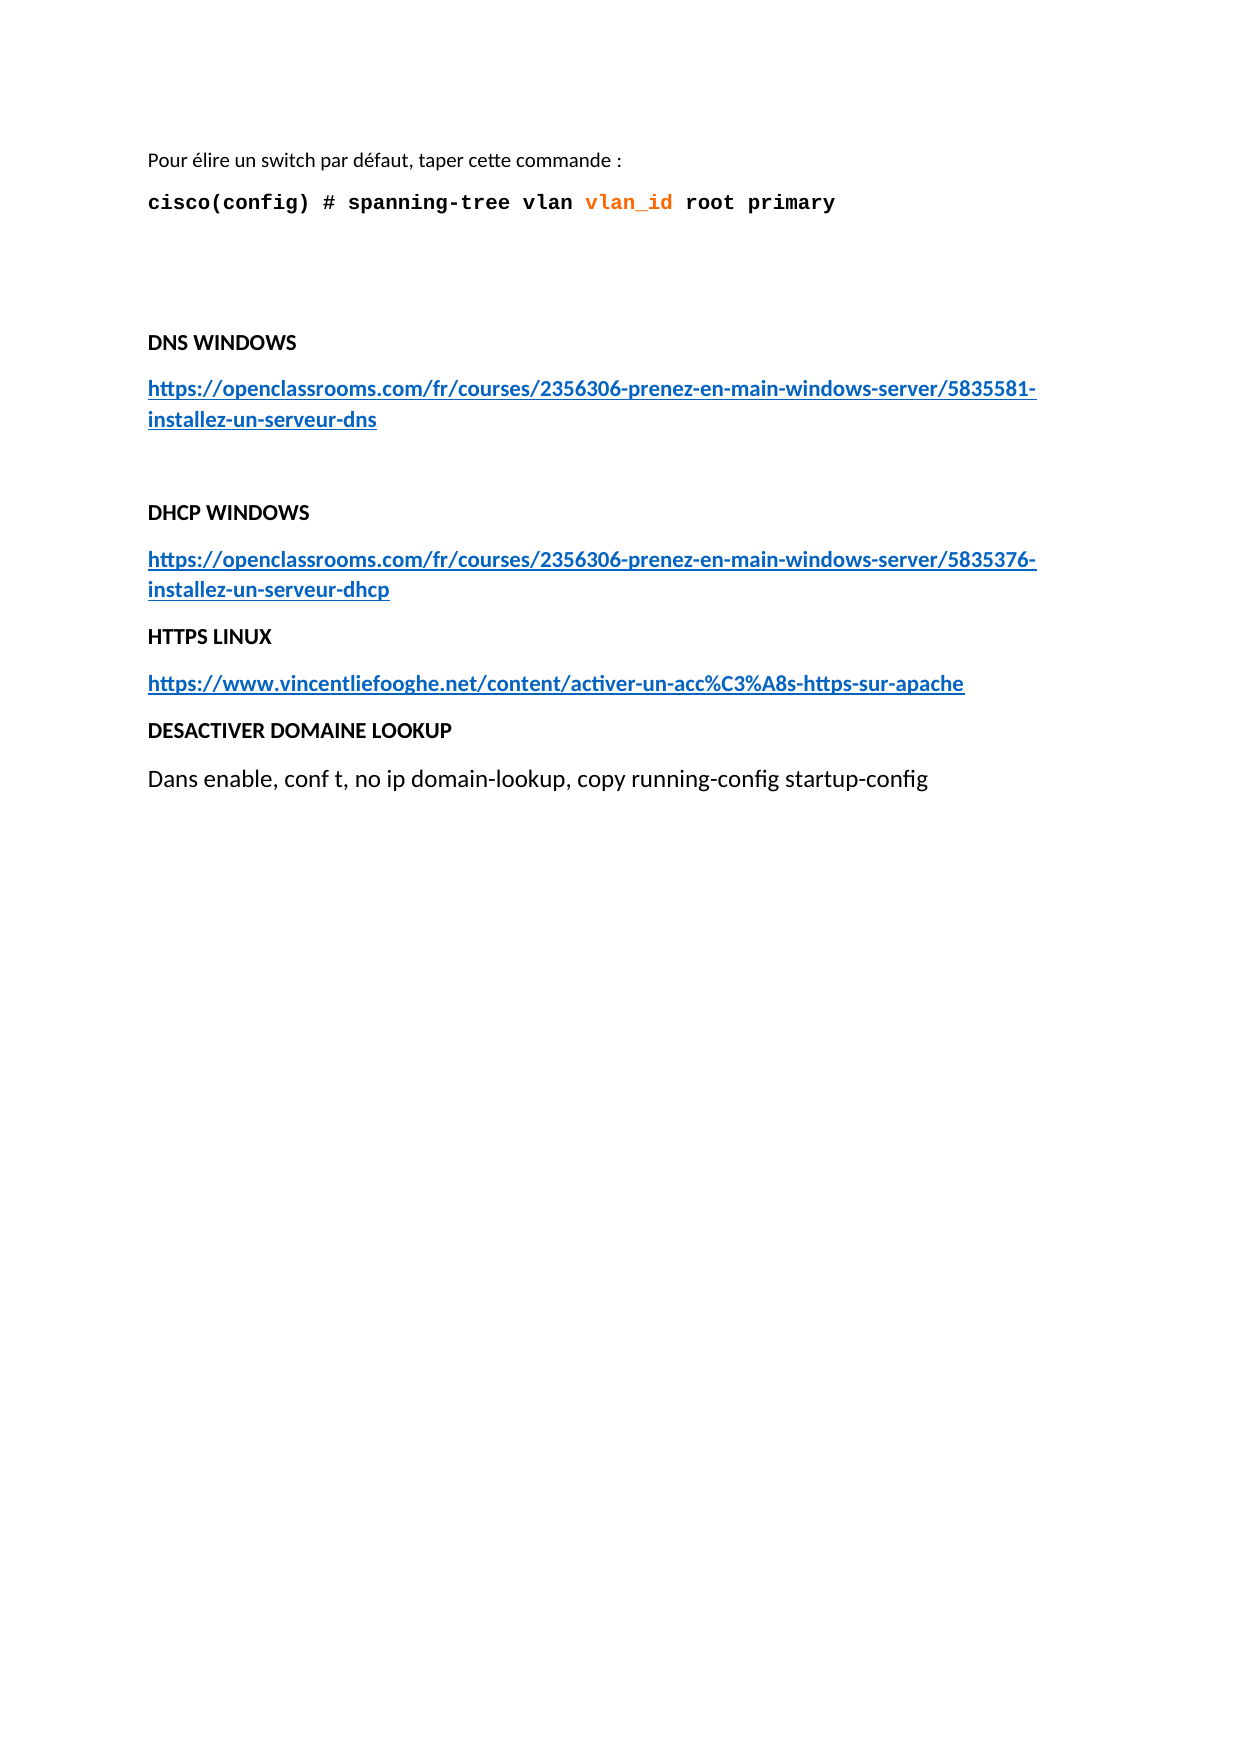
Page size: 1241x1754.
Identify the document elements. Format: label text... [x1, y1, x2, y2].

text Pour élire un switch par défaut, taper cette commande : [148, 148, 1093, 173]
text DNS WINDOWS [148, 328, 1093, 356]
text HTTPS LINUX [148, 622, 1093, 650]
text Dans enable, conf t, no ip domain-lookup, copy running-config startup-config [148, 763, 1093, 793]
text https://openclassrooms.com/fr/courses/2356306-prenez-en-main-windows-server/5835376-installez-un-serveur-dhcp [148, 545, 1093, 603]
text DESACTIVER DOMAINE LOOKUP [148, 716, 1093, 744]
text https://www.vincentliefooghe.net/content/activer-un-acc%C3%A8s-https-sur-apache [148, 669, 1093, 697]
text https://openclassrooms.com/fr/courses/2356306-prenez-en-main-windows-server/5835581-installez-un-serveur-dns [148, 374, 1093, 433]
text DHCP WINDOWS [148, 498, 1093, 526]
text cisco(config) # spanning-tree vlan vlan_id root primary [148, 192, 1093, 215]
